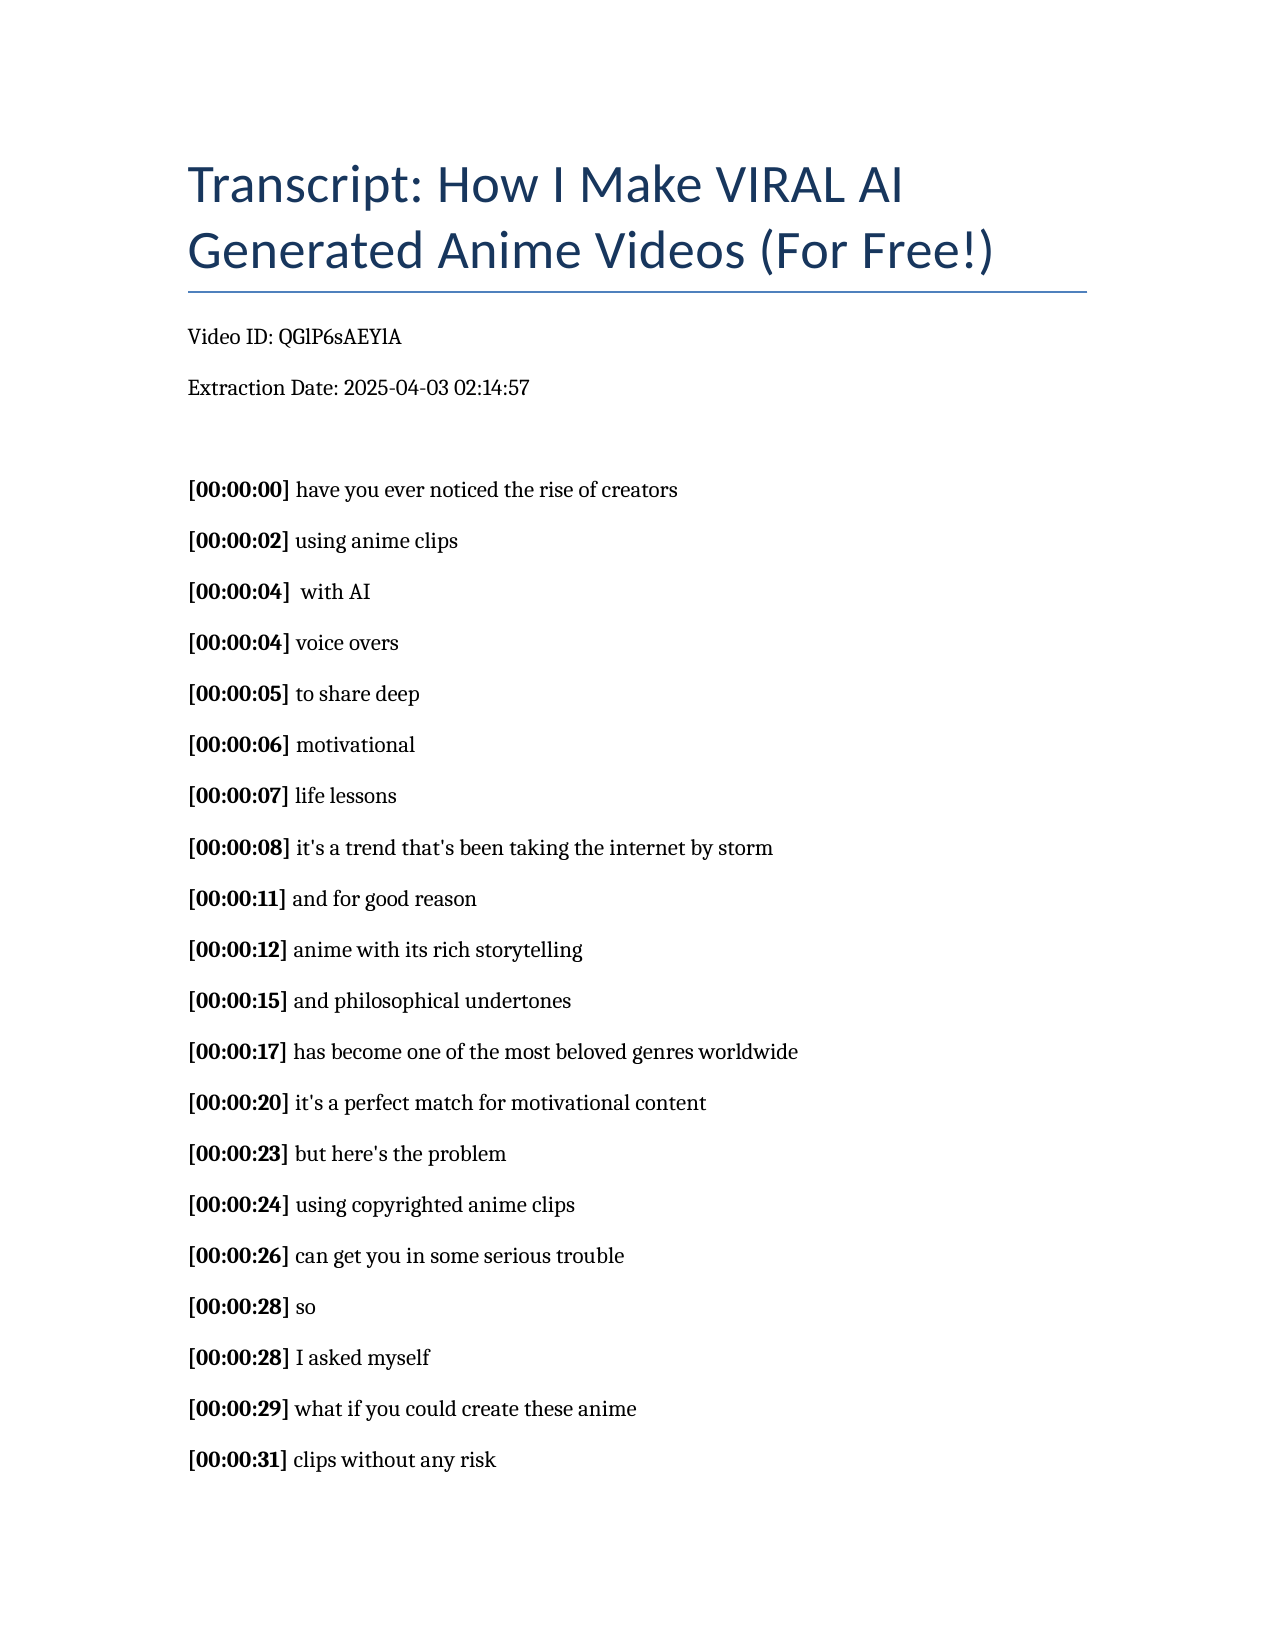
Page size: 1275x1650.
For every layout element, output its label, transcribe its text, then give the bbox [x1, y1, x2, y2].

title Transcript: How I Make VIRAL AI Generated Anime Videos (For Free!) [187, 150, 1087, 293]
text [00:00:05] to share deep [187, 681, 1087, 708]
text [00:00:08] it's a trend that's been taking the internet by storm [187, 834, 1087, 861]
text Video ID: QGlP6sAEYlA [187, 324, 1087, 350]
text [00:00:12] anime with its rich storytelling [187, 936, 1087, 963]
text [00:00:07] life lessons [187, 783, 1087, 810]
text Extraction Date: 2025-04-03 02:14:57 [187, 375, 1087, 401]
text [00:00:23] but here's the problem [187, 1141, 1087, 1167]
text [00:00:26] can get you in some serious trouble [187, 1243, 1087, 1269]
text [00:00:15] and philosophical undertones [187, 987, 1087, 1014]
text [00:00:28] I asked myself [187, 1345, 1087, 1371]
text [00:00:00] have you ever noticed the rise of creators [187, 477, 1087, 503]
text [00:00:20] it's a perfect match for motivational content [187, 1089, 1087, 1116]
text [00:00:04] with AI [187, 579, 1087, 606]
text [00:00:24] using copyrighted anime clips [187, 1192, 1087, 1218]
text [00:00:28] so [187, 1294, 1087, 1320]
text [00:00:02] using anime clips [187, 528, 1087, 554]
text [00:00:11] and for good reason [187, 885, 1087, 912]
text [00:00:04] voice overs [187, 630, 1087, 657]
text [00:00:17] has become one of the most beloved genres worldwide [187, 1038, 1087, 1065]
text [00:00:31] clips without any risk [187, 1447, 1087, 1473]
text [00:00:29] what if you could create these anime [187, 1396, 1087, 1422]
text [00:00:06] motivational [187, 732, 1087, 759]
